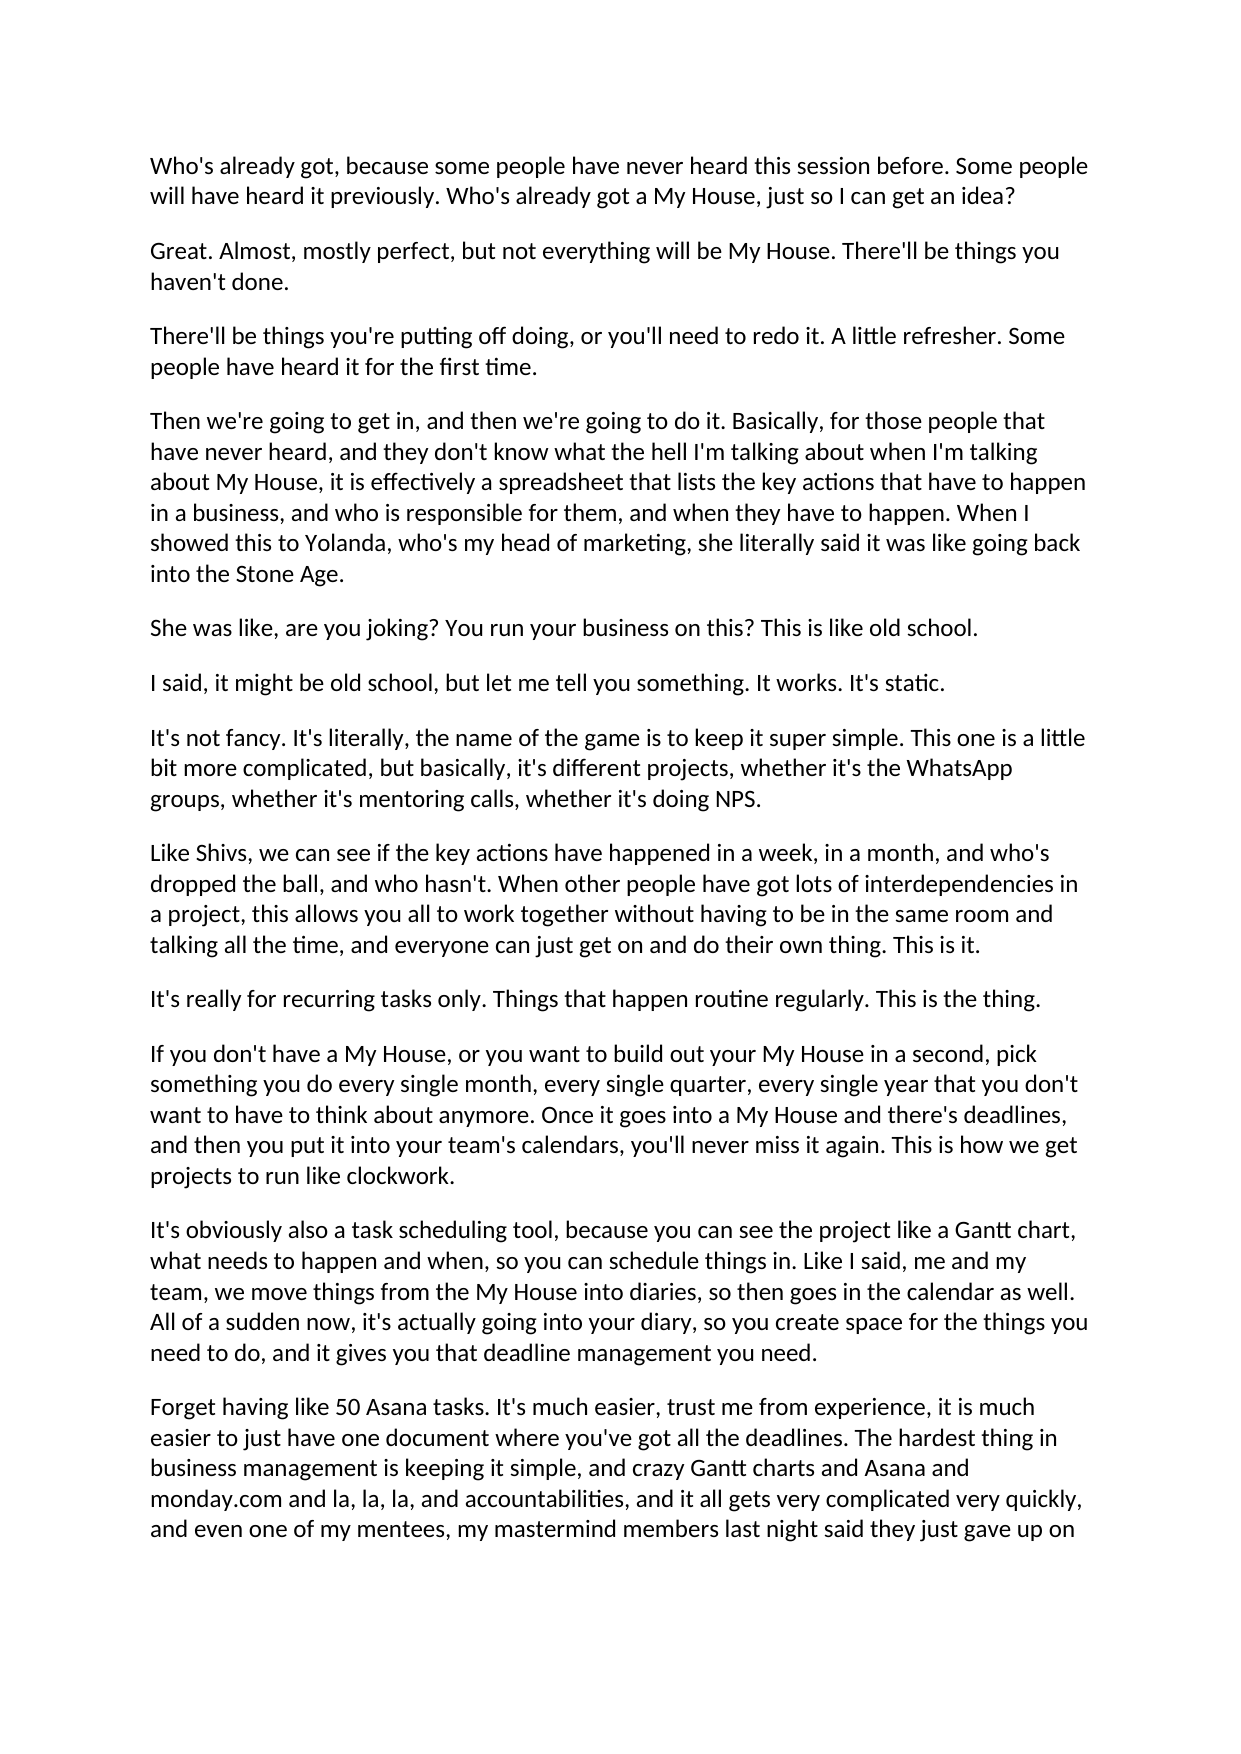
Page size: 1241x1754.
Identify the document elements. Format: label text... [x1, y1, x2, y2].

text Great. Almost, mostly perfect, but not everything will be My House. There'll be things you haven't done. [150, 235, 1090, 296]
text Like Shivs, we can see if the key actions have happened in a week, in a month, and who's dropped the ball, and who hasn't. When other people have got lots of interdependencies in a project, this allows you all to work together without having to be in the same room and talking all the time, and everyone can just get on and do their own thing. This is it. [150, 837, 1090, 959]
text If you don't have a My House, or you want to build out your My House in a second, pick something you do every single month, every single quarter, every single year that you don't want to have to think about anymore. Once it goes into a My House and there's deadlines, and then you put it into your team's calendars, you'll never miss it again. This is how we get projects to run like clockwork. [150, 1038, 1090, 1191]
text There'll be things you're putting off doing, or you'll need to redo it. A little refresher. Some people have heard it for the first time. [150, 320, 1090, 381]
text Who's already got, because some people have never heard this session before. Some people will have heard it previously. Who's already got a My House, just so I can get an idea? [150, 150, 1090, 211]
text She was like, are you joking? You run your business on this? This is like old school. [150, 612, 1090, 643]
text It's really for recurring tasks only. Things that happen routine regularly. This is the thing. [150, 983, 1090, 1014]
text It's obviously also a task scheduling tool, because you can see the project like a Gantt chart, what needs to happen and when, so you can schedule things in. Like I said, me and my team, we move things from the My House into diaries, so then goes in the calendar as well. All of a sudden now, it's actually going into your diary, so you create space for the things you need to do, and it gives you that deadline management you need. [150, 1215, 1090, 1367]
text It's not fancy. It's literally, the name of the game is to keep it super simple. This one is a little bit more complicated, but basically, it's different projects, whether it's the WhatsApp groups, whether it's mentoring calls, whether it's doing NPS. [150, 722, 1090, 813]
text I said, it might be old school, but let me tell you something. It works. It's static. [150, 667, 1090, 698]
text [150, 1391, 1090, 1544]
text Then we're going to get in, and then we're going to do it. Basically, for those people that have never heard, and they don't know what the hell I'm talking about when I'm talking about My House, it is effectively a spreadsheet that lists the key actions that have to happen in a business, and who is responsible for them, and when they have to happen. When I showed this to Yolanda, who's my head of marketing, she literally said it was like going back into the Stone Age. [150, 405, 1090, 588]
